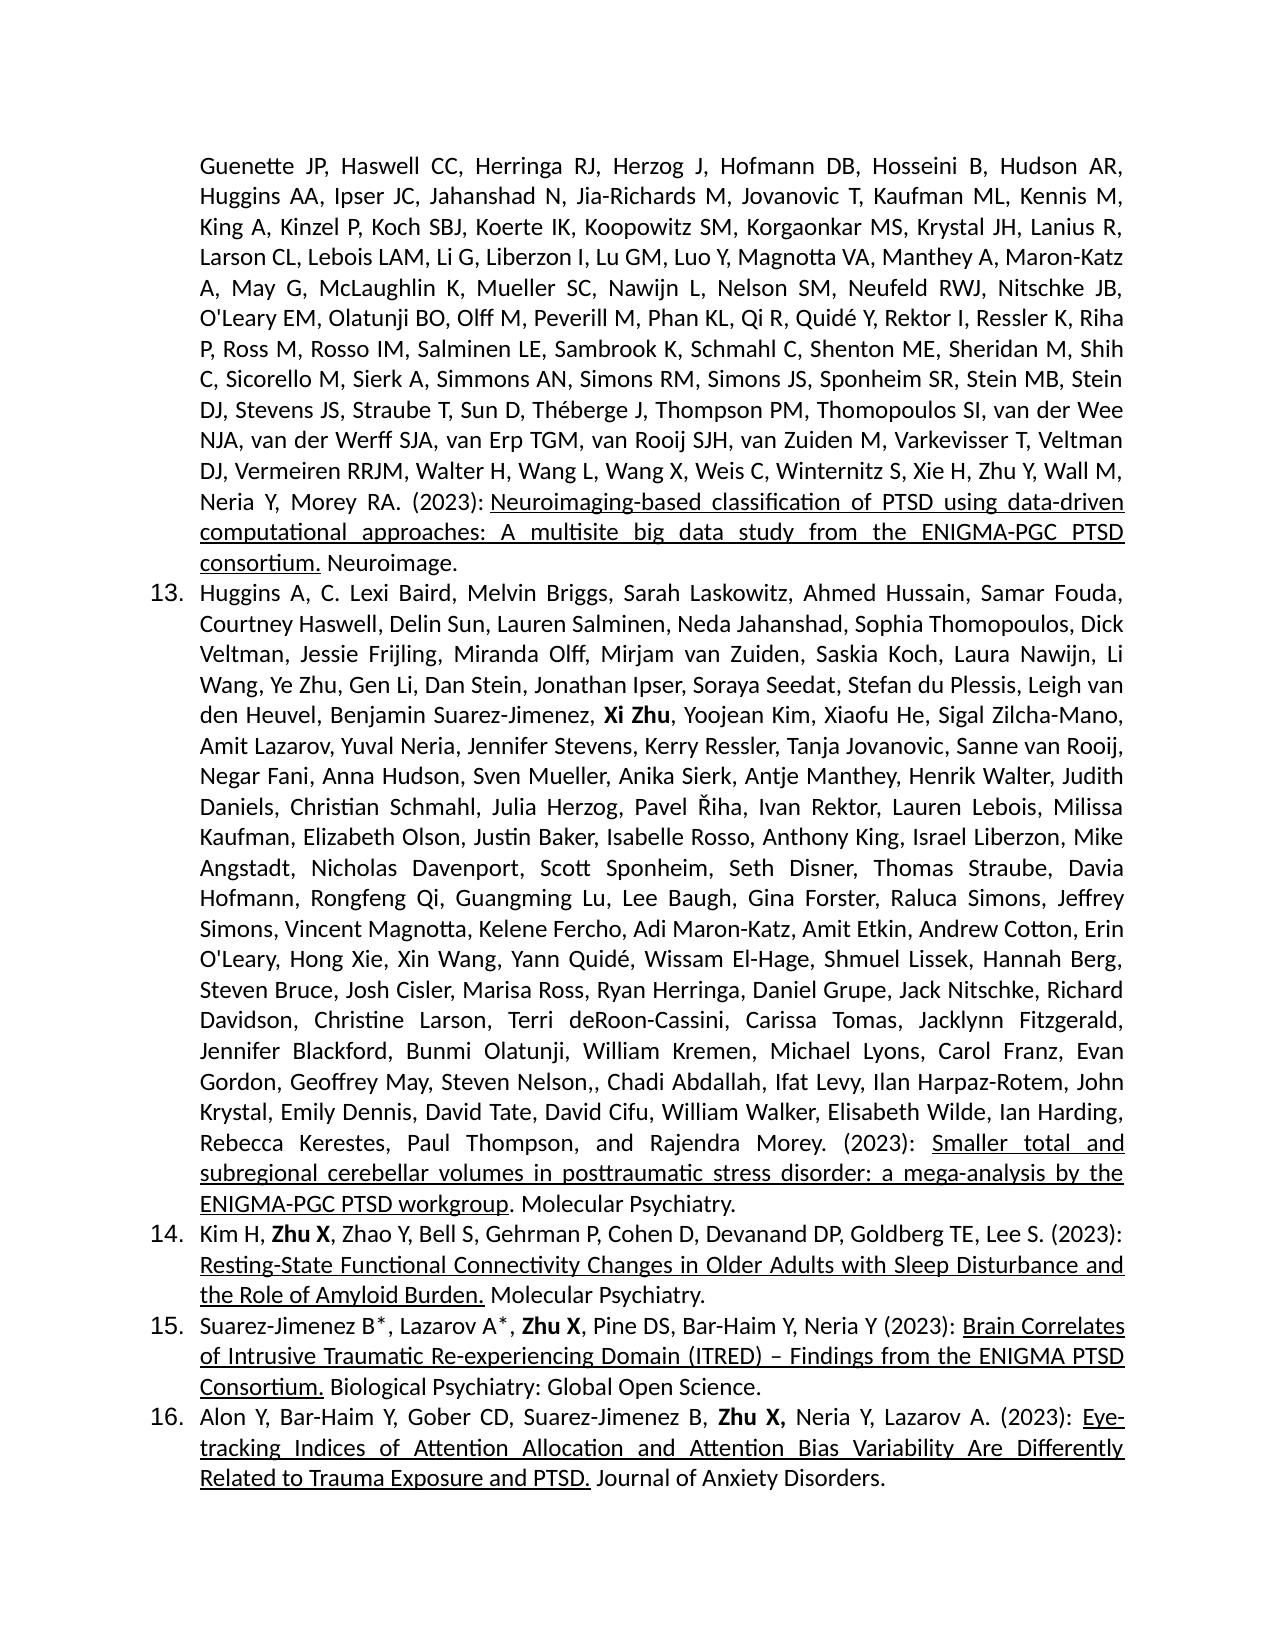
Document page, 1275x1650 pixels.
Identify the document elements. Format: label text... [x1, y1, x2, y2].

list Alon Y, Bar-Haim Y, Gober CD, Suarez-Jimenez B, Zhu X, Neria Y, Lazarov A. (2023): Eye-tracking Indices of Attention Allocation and Attention Bias Variability Are Differently Related to Trauma Exposure and PTSD. Journal of Anxiety Disorders. [150, 1401, 1125, 1493]
list Kim H, Zhu X, Zhao Y, Bell S, Gehrman P, Cohen D, Devanand DP, Goldberg TE, Lee S. (2023): Resting-State Functional Connectivity Changes in Older Adults with Sleep Disturbance and the Role of Amyloid Burden. Molecular Psychiatry. [150, 1218, 1125, 1310]
list Huggins A, C. Lexi Baird, Melvin Briggs, Sarah Laskowitz, Ahmed Hussain, Samar Fouda, Courtney Haswell, Delin Sun, Lauren Salminen, Neda Jahanshad, Sophia Thomopoulos, Dick Veltman, Jessie Frijling, Miranda Olff, Mirjam van Zuiden, Saskia Koch, Laura Nawijn, Li Wang, Ye Zhu, Gen Li, Dan Stein, Jonathan Ipser, Soraya Seedat, Stefan du Plessis, Leigh van den Heuvel, Benjamin Suarez-Jimenez, Xi Zhu, Yoojean Kim, Xiaofu He, Sigal Zilcha-Mano, Amit Lazarov, Yuval Neria, Jennifer Stevens, Kerry Ressler, Tanja Jovanovic, Sanne van Rooij, Negar Fani, Anna Hudson, Sven Mueller, Anika Sierk, Antje Manthey, Henrik Walter, Judith Daniels, Christian Schmahl, Julia Herzog, Pavel Řiha, Ivan Rektor, Lauren Lebois, Milissa Kaufman, Elizabeth Olson, Justin Baker, Isabelle Rosso, Anthony King, Israel Liberzon, Mike Angstadt, Nicholas Davenport, Scott Sponheim, Seth Disner, Thomas Straube, Davia Hofmann, Rongfeng Qi, Guangming Lu, Lee Baugh, Gina Forster, Raluca Simons, Jeffrey Simons, Vincent Magnotta, Kelene Fercho, Adi Maron-Katz, Amit Etkin, Andrew Cotton, Erin O'Leary, Hong Xie, Xin Wang, Yann Quidé, Wissam El-Hage, Shmuel Lissek, Hannah Berg, Steven Bruce, Josh Cisler, Marisa Ross, Ryan Herringa, Daniel Grupe, Jack Nitschke, Richard Davidson, Christine Larson, Terri deRoon-Cassini, Carissa Tomas, Jacklynn Fitzgerald, Jennifer Blackford, Bunmi Olatunji, William Kremen, Michael Lyons, Carol Franz, Evan Gordon, Geoffrey May, Steven Nelson,, Chadi Abdallah, Ifat Levy, Ilan Harpaz-Rotem, John Krystal, Emily Dennis, David Tate, David Cifu, William Walker, Elisabeth Wilde, Ian Harding, Rebecca Kerestes, Paul Thompson, and Rajendra Morey. (2023): Smaller total and subregional cerebellar volumes in posttraumatic stress disorder: a mega-analysis by the ENIGMA-PGC PTSD workgroup. Molecular Psychiatry. [150, 577, 1125, 1218]
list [150, 150, 1125, 577]
list Suarez-Jimenez B*, Lazarov A*, Zhu X, Pine DS, Bar-Haim Y, Neria Y (2023): Brain Correlates of Intrusive Traumatic Re-experiencing Domain (ITRED) – Findings from the ENIGMA PTSD Consortium. Biological Psychiatry: Global Open Science. [150, 1310, 1125, 1401]
